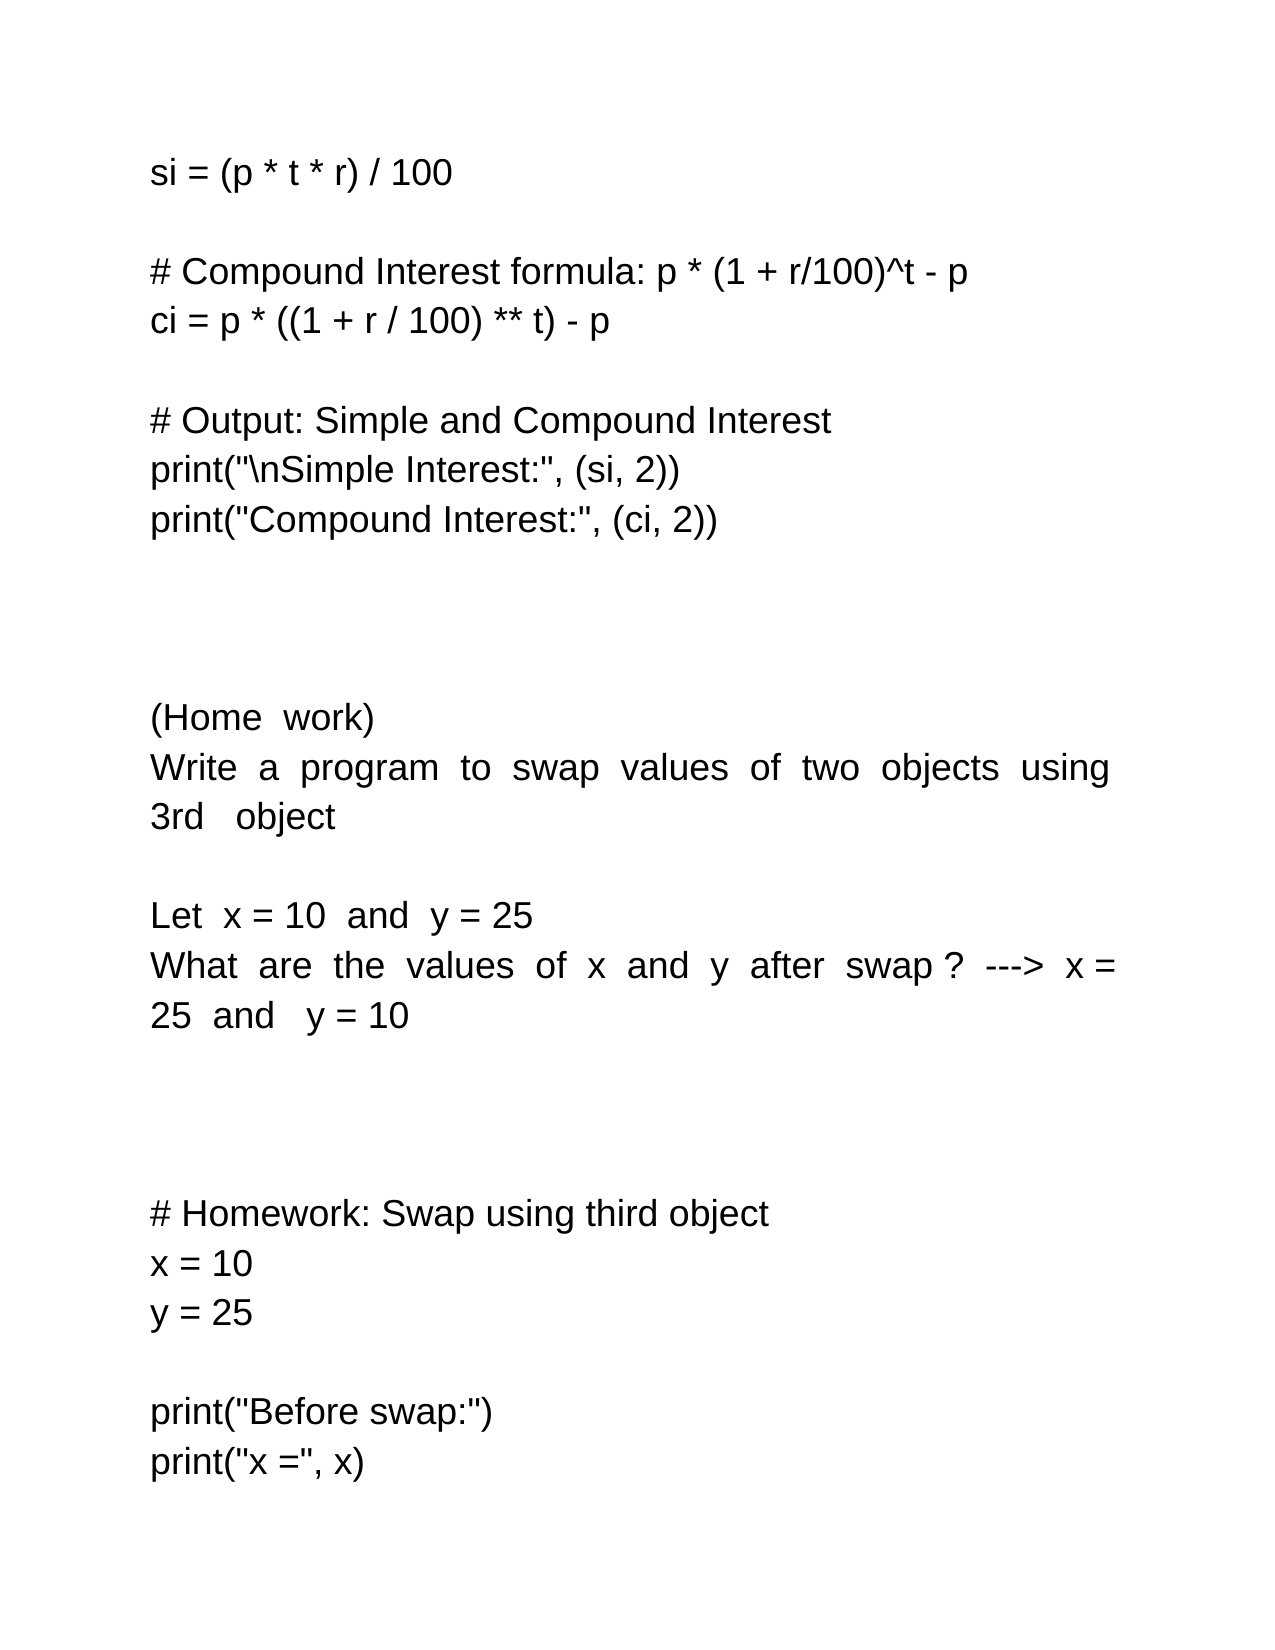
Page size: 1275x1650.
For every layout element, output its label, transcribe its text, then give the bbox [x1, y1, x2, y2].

text Write a program to swap values of two objects using 3rd object [150, 745, 1125, 838]
text print("Compound Interest:", (ci, 2)) [150, 497, 1125, 540]
text (Home work) [150, 695, 1125, 738]
text What are the values of x and y after swap ? ---> x = 25 and y = 10 [150, 943, 1125, 1036]
text ci = p * ((1 + r / 100) ** t) - p [150, 299, 1125, 342]
text y = 25 [150, 1290, 1125, 1333]
text print("Before swap:") [150, 1389, 1125, 1433]
text # Homework: Swap using third object [150, 1191, 1125, 1234]
text print("x =", x) [150, 1439, 1125, 1482]
text print("\nSimple Interest:", (si, 2)) [150, 447, 1125, 491]
text si = (p * t * r) / 100 [150, 150, 1125, 193]
text Let x = 10 and y = 25 [150, 894, 1125, 937]
text # Compound Interest formula: p * (1 + r/100)^t - p [150, 249, 1125, 292]
text x = 10 [150, 1241, 1125, 1284]
text # Output: Simple and Compound Interest [150, 398, 1125, 441]
